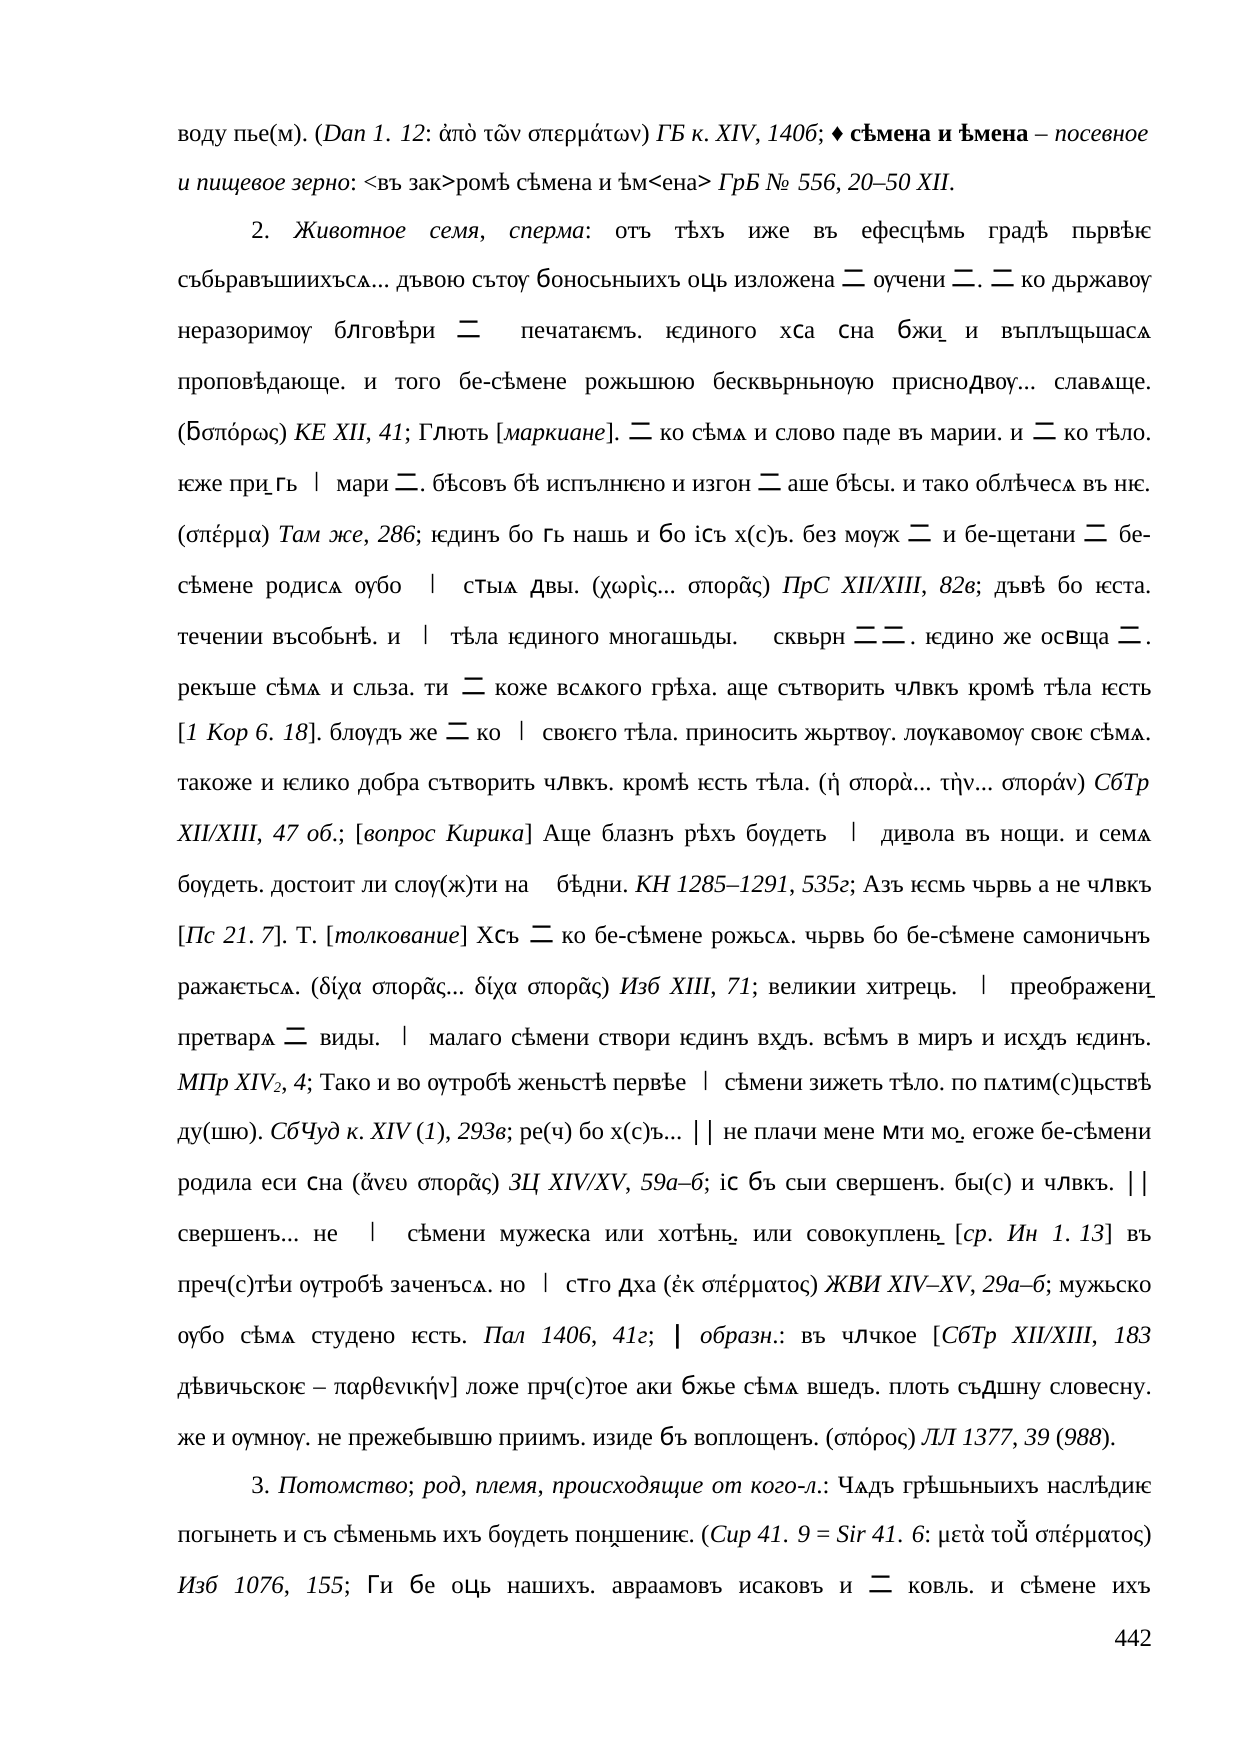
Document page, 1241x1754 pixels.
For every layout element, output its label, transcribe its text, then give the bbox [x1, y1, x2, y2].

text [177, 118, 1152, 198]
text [177, 1470, 1152, 1601]
text 2. Животное семя, сперма: отъ тѣхъ иже въ ефесцѣмь градѣ пьрвѣѥ събьравъшиихъсѧ... дъвою сътѹ боносьныихъ оць изложена㆓ ѹчени㆓. ㆓ко дьржавѹ неразоримѹ блговѣри㆓ печатаѥмъ. ѥдиного хса сна бжи̱ и въплъщьшасѧ проповѣдающе. и того бе-сѣмене рожьшюю бесквьрньнѹю приснодвѹ... славѧще. (ƃσπόρως) КЕ XII, 41; Глють [маркиане]. ㆓ко сѣмѧ и слово паде въ марии. и ㆓ко тѣло. ѥже при̱ гь ㆐ мари㆓. бѣсовъ бѣ испълнѥно и изгон㆓аше бѣсы. и тако облѣчесѧ въ нѥ. (σπέρμα) Там же, 286; ѥдинъ бо гь нашь и бо iсъ х(с)ъ. без мѹж㆓ и бе-щетани㆓ бе-сѣмене родисѧ ѹбо ㆐ стыѧ двы. (χωρὶς... σπορᾶς) ПрС XII/XIII, 82в; дъвѣ бо ѥста. течении въсобьнѣ. и ㆐ тѣла ѥдиного многашьды. ㆏сквьрн㆓㆓. ѥдино же освща㆓. рекъше сѣмѧ и сльза. ти ㆓коже всѧкого грѣха. аще сътворить члвкъ кромѣ тѣла ѥсть [1 Кор 6. 18]. блѹдъ же ㆓ко ㆐ своѥго тѣла. приносить жьртвѹ. лѹкавомѹ своѥ сѣмѧ. такоже и ѥлико добра сътворить члвкъ. кромѣ ѥсть тѣла. (ἡ σπορὰ... τὴν... σποράν) СбТр XII/XIII, 47 об.; [вопрос Кирика] Аще блазнъ рѣхъ бѹдеть ㆐ ди̱вола въ нощи. и семѧ бѹдеть. достоит ли слѹ(ж)ти на ㆏бѣдни. КН 1285–1291, 535г; Азъ ѥсмь чьрвь а не члвкъ [Пс 21. 7]. Т. [толкование] Хсъ ㆓ко бе-сѣмене рожьсѧ. чьрвь бо бе-сѣмене самоничьнъ ражаѥтьсѧ. (δίχα σπορᾶς... δίχα σπορᾶς) Изб XIII, 71; великии хитрець. ㆐ преображени̱ претварѧ㆓ виды. ㆐ малаго сѣмени створи ѥдинъ вх̭дъ. всѣмъ в миръ и исх̭дъ ѥдинъ. МПр XIV2, 4; Тако и во ѹтробѣ женьстѣ первѣе ㆐ сѣмени зижеть тѣло. по пѧтим(с)цьствѣ ду(шю). СбЧуд к. XIV (1), 293в; ре(ч) бо х(с)ъ... || не плачи мене мти мо̱. егоже бе-сѣмени родила еси сна (ἄνευ σπορᾶς) ЗЦ XIV/XV, 59а–б; iс бъ сыи свершенъ. бы(с) и члвкъ. || свершенъ... не ㆐ сѣмени мужеска или хотѣнь̱. или совокуплень̱ [ср. Ин 1. 13] въ преч(с)тѣи ѹтробѣ заченъсѧ. но ㆐ стго дха (ἐκ σπέρματος) ЖВИ XIV–XV, 29а–б; мужьско ѹбо сѣмѧ студено ѥсть. Пал 1406, 41г; | образн.: въ члчкое [СбТр XII/XIII, 183 дѣвичьскоѥ – παρθενικήν] ложе прч(с)тое аки бжье сѣмѧ вшедъ. плоть съдшну словесну. же и ѹмнѹ. не прежебывшю приимъ. изиде бъ воплощенъ. (σπόρος) ЛЛ 1377, 39 (988). [177, 215, 1152, 1453]
